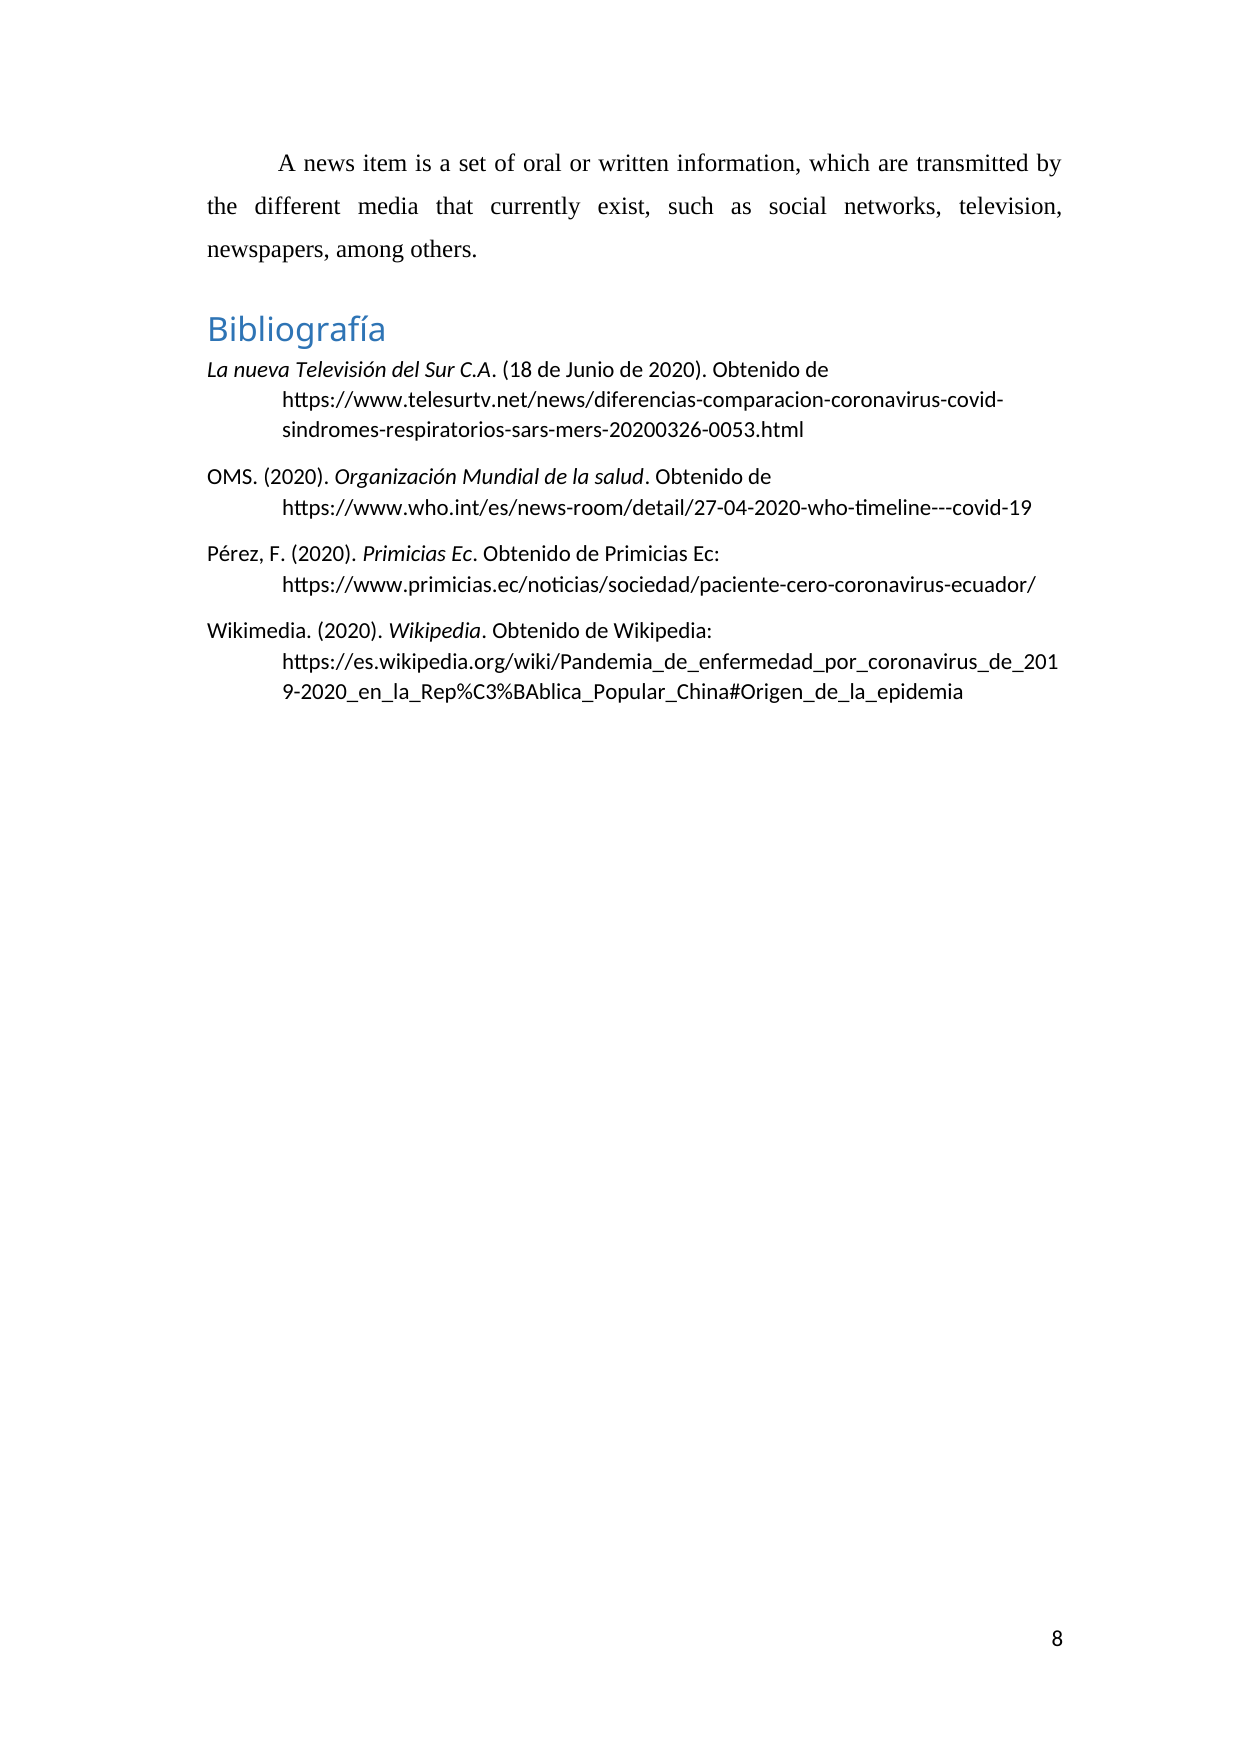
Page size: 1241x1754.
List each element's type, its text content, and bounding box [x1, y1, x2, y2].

text A news item is a set of oral or written information, which are transmitted by the different media that currently exist, such as social networks, television, newspapers, among others. [207, 148, 1063, 263]
